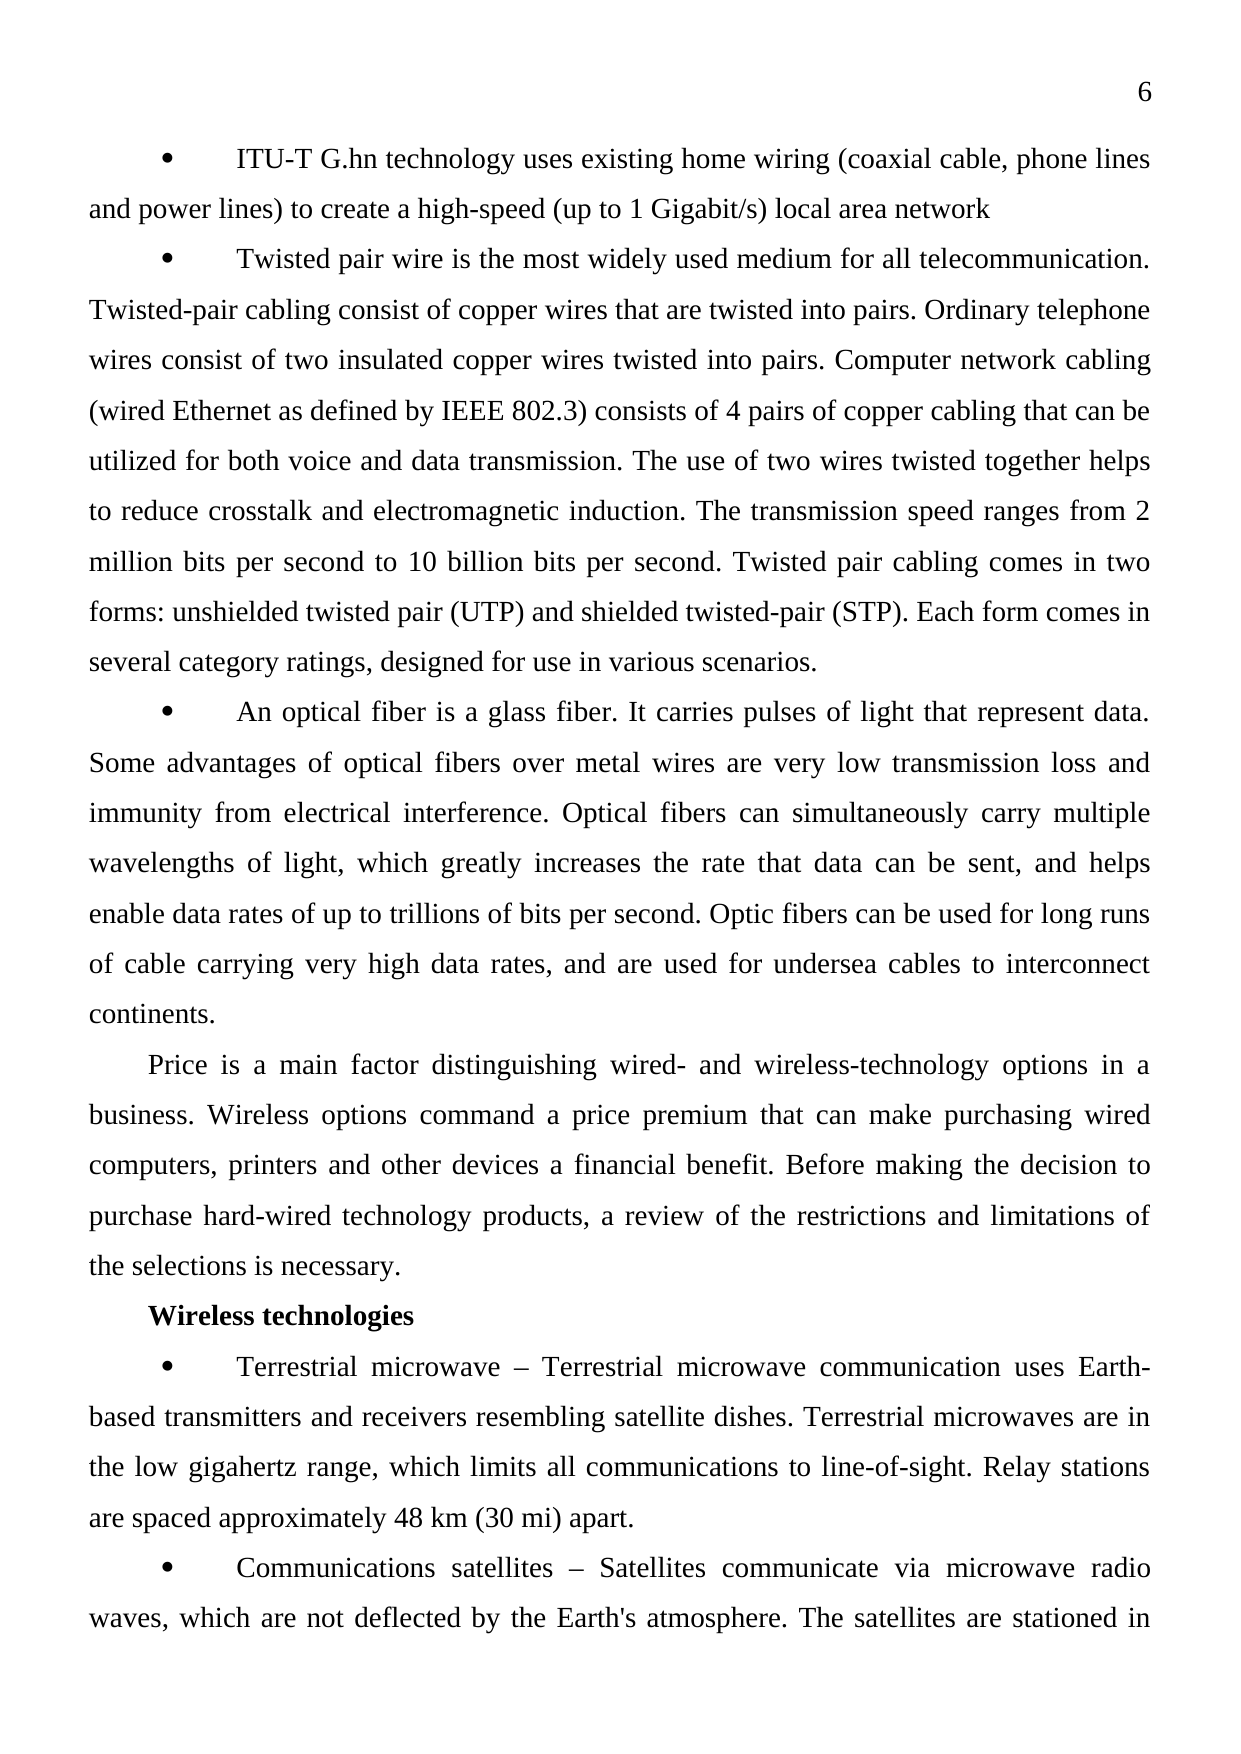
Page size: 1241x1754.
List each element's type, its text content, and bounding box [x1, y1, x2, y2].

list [89, 1550, 1152, 1634]
text Price is a main factor distinguishing wired- and wireless-technology options in a business. Wireless options command a price premium that can make purchasing wired computers, printers and other devices a financial benefit. Before making the decision to purchase hard-wired technology products, a review of the restrictions and limitations of the selections is necessary. [89, 1047, 1152, 1282]
list Terrestrial microwave – Terrestrial microwave communication uses Earth-based transmitters and receivers resembling satellite dishes. Terrestrial microwaves are in the low gigahertz range, which limits all communications to line-of-sight. Relay stations are spaced approximately 48 km (30 mi) apart. [89, 1349, 1152, 1533]
text Wireless technologies [89, 1298, 1152, 1332]
list An optical fiber is a glass fiber. It carries pulses of light that represent data. Some advantages of optical fibers over metal wires are very low transmission loss and immunity from electrical interference. Optical fibers can simultaneously carry multiple wavelengths of light, which greatly increases the rate that data can be sent, and helps enable data rates of up to trillions of bits per second. Optic fibers can be used for long runs of cable carrying very high data rates, and are used for undersea cables to interconnect continents. [89, 694, 1152, 1030]
list Twisted pair wire is the most widely used medium for all telecommunication. Twisted-pair cabling consist of copper wires that are twisted into pairs. Ordinary telephone wires consist of two insulated copper wires twisted into pairs. Computer network cabling (wired Ethernet as defined by IEEE 802.3) consists of 4 pairs of copper cabling that can be utilized for both voice and data transmission. The use of two wires twisted together helps to reduce crosstalk and electromagnetic induction. The transmission speed ranges from 2 million bits per second to 10 billion bits per second. Twisted pair cabling comes in two forms: unshielded twisted pair (UTP) and shielded twisted-pair (STP). Each form comes in several category ratings, designed for use in various scenarios. [89, 242, 1152, 678]
list ITU-T G.hn technology uses existing home wiring (coaxial cable, phone lines and power lines) to create a high-speed (up to 1 Gigabit/s) local area network [89, 141, 1152, 225]
